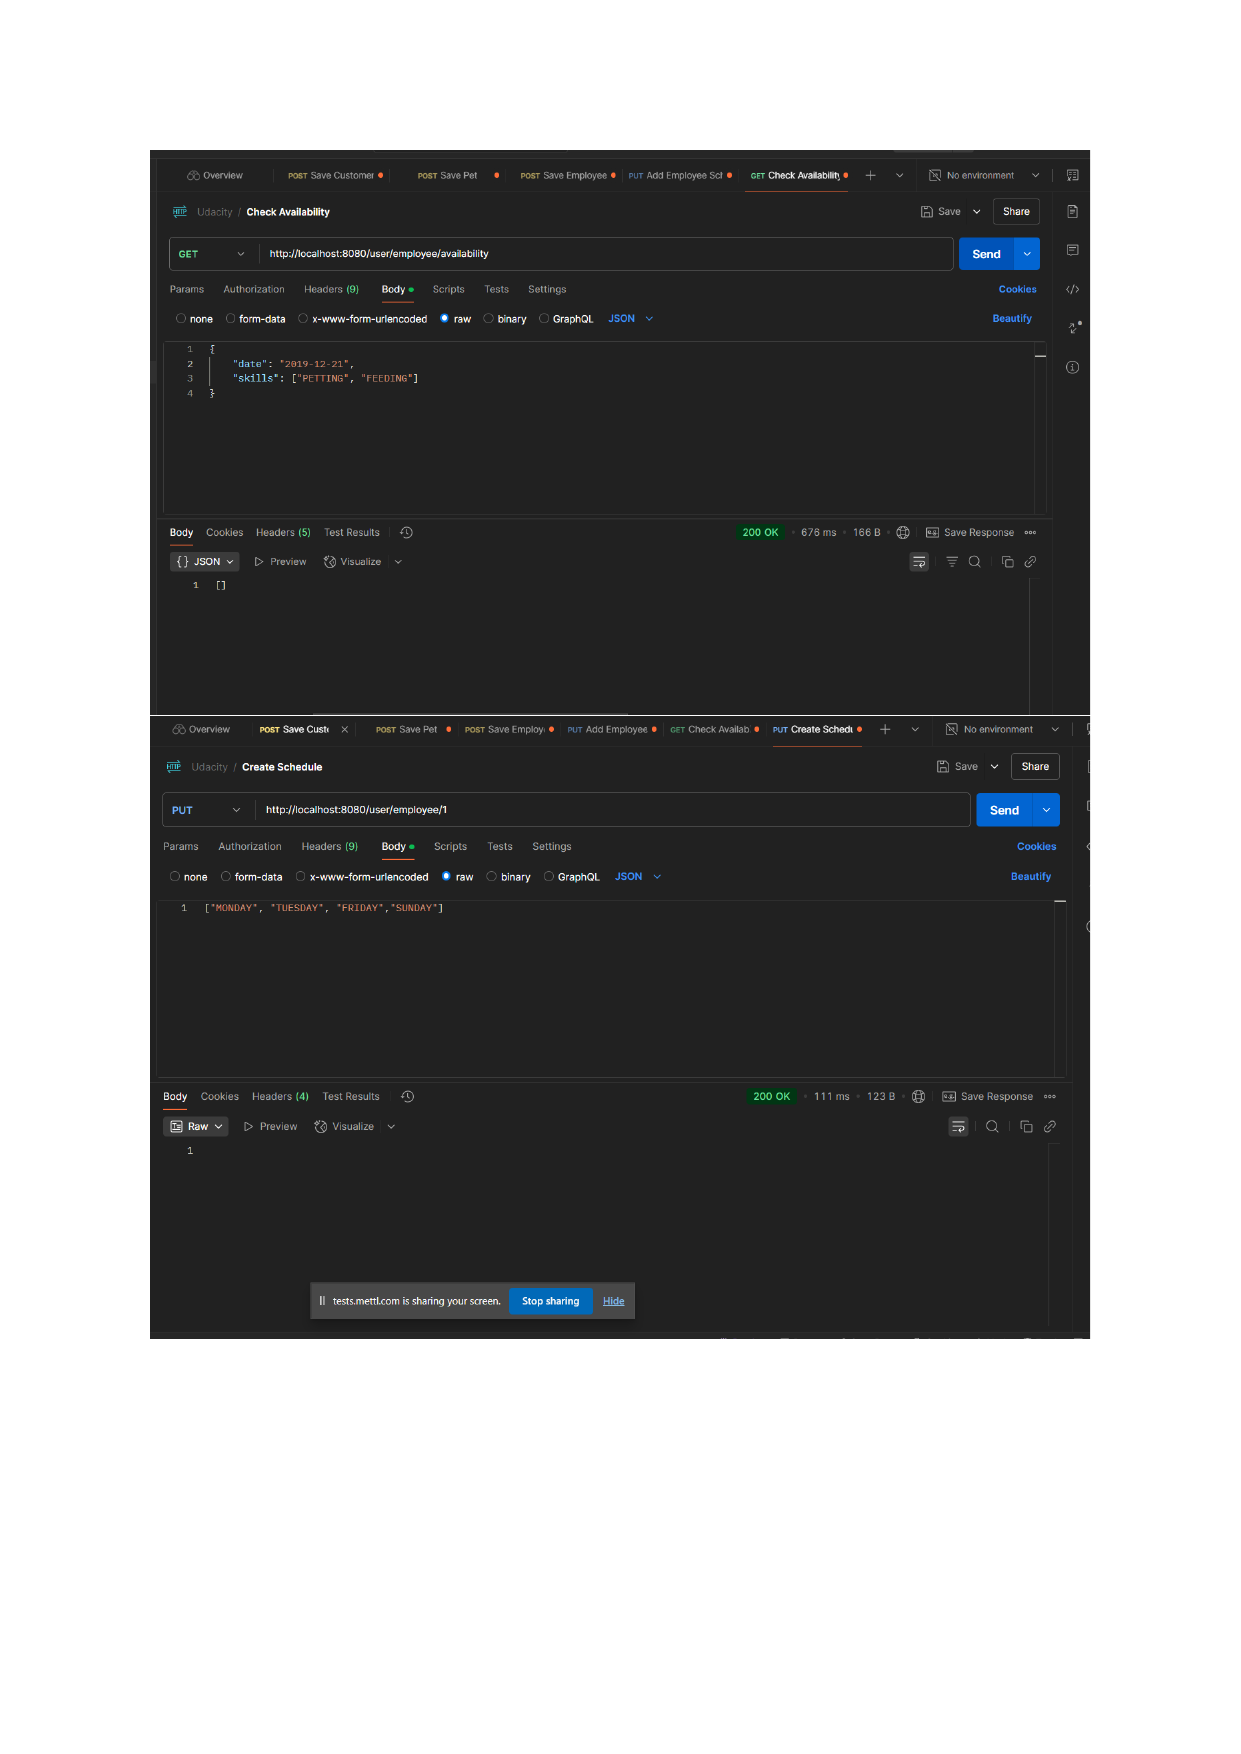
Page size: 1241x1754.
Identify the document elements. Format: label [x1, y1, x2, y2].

picture [150, 716, 1091, 1339]
picture [150, 150, 1091, 715]
